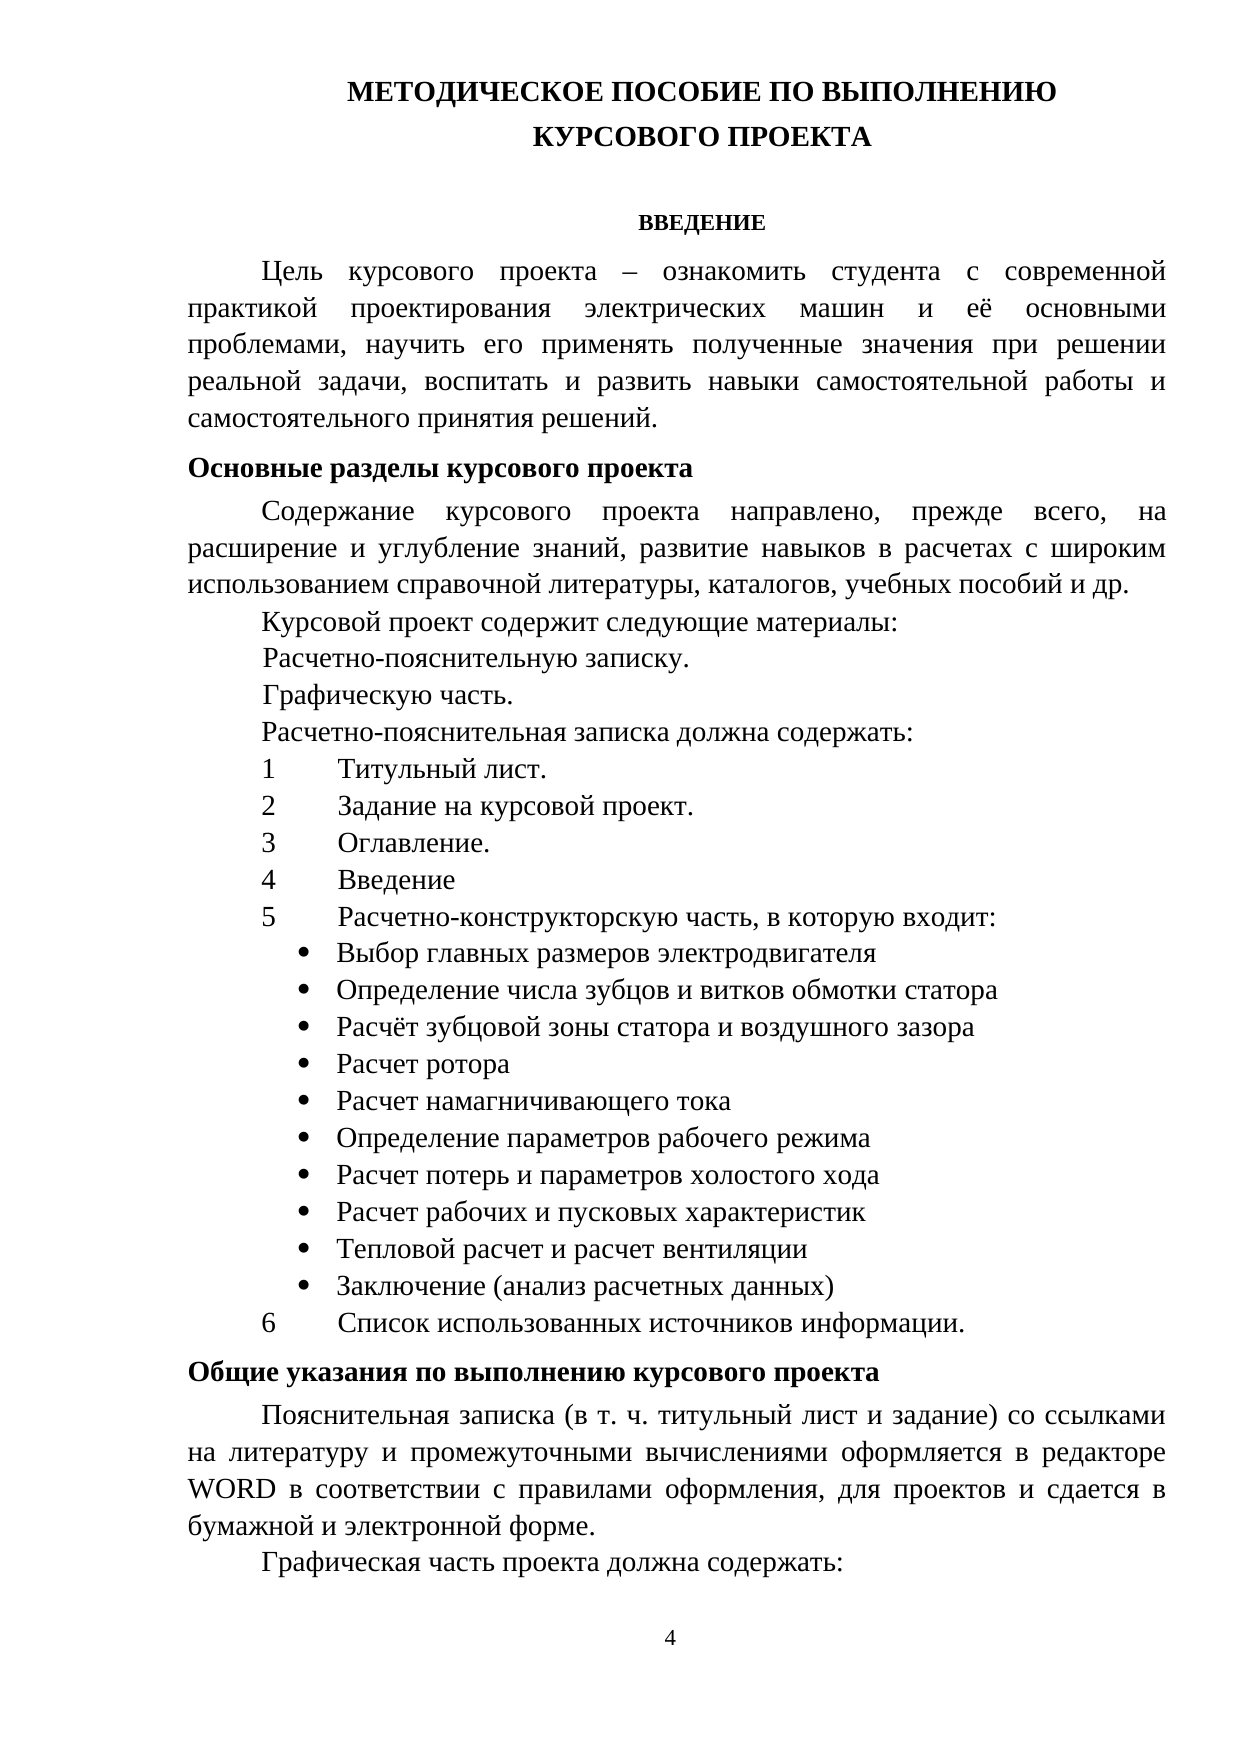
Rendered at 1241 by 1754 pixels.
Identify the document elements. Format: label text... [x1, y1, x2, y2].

text МЕТОДИЧЕСКОЕ ПОСОБИЕ ПО ВЫПОЛНЕНИЮ КУРСОВОГО ПРОЕКТА [263, 74, 1141, 153]
list Заключение (анализ расчетных данных) [298, 1268, 1178, 1301]
text Основные разделы курсового проекта [187, 450, 1178, 484]
text Графическую часть. [262, 677, 1178, 711]
list Оглавление. [261, 825, 1178, 858]
list Расчёт зубцовой зоны статора и воздушного зазора [298, 1009, 1178, 1043]
list Расчет рабочих и пусковых характеристик [298, 1194, 1178, 1227]
text Курсовой проект содержит следующие материалы: Расчетно-пояснительную записку. [261, 604, 899, 674]
list Расчет ротора [298, 1046, 1178, 1080]
list Список использованных источников информации. [261, 1305, 1178, 1338]
list Расчет потерь и параметров холостого хода [298, 1157, 1178, 1191]
list Введение [261, 862, 1178, 895]
text Содержание курсового проекта направлено, прежде всего, на расширение и углубление знаний, развитие навыков в расчетах с широким использованием справочной литературы, каталогов, учебных пособий и др. [187, 493, 1167, 600]
text Цель курсового проекта – ознакомить студента с современной практикой проектирования электрических машин и её основными проблемами, научить его применять полученные значения при решении реальной задачи, воспитать и развить навыки самостоятельной работы и самостоятельного принятия решений. [187, 253, 1167, 434]
text Расчетно-пояснительная записка должна содержать: [261, 714, 1178, 748]
list Выбор главных размеров электродвигателя [298, 936, 1178, 969]
list Задание на курсовой проект. [261, 788, 1178, 822]
list Расчет намагничивающего тока [298, 1083, 1178, 1117]
list Расчетно-конструкторскую часть, в которую входит: [261, 899, 1178, 932]
text ВВЕДЕНИЕ [263, 209, 1141, 235]
text Пояснительная записка (в т. ч. титульный лист и задание) со ссылками на литературу и промежуточными вычислениями оформляется в редакторе WORD в соответствии с правилами оформления, для проектов и сдается в бумажной и электронной форме. [187, 1397, 1167, 1541]
text Графическая часть проекта должна содержать: [261, 1545, 1178, 1578]
list Определение числа зубцов и витков обмотки статора [298, 972, 1178, 1006]
list Тепловой расчет и расчет вентиляции [298, 1231, 1178, 1264]
list Титульный лист. [261, 751, 1178, 785]
text Общие указания по выполнению курсового проекта [187, 1354, 1178, 1388]
list Определение параметров рабочего режима [298, 1120, 1178, 1154]
